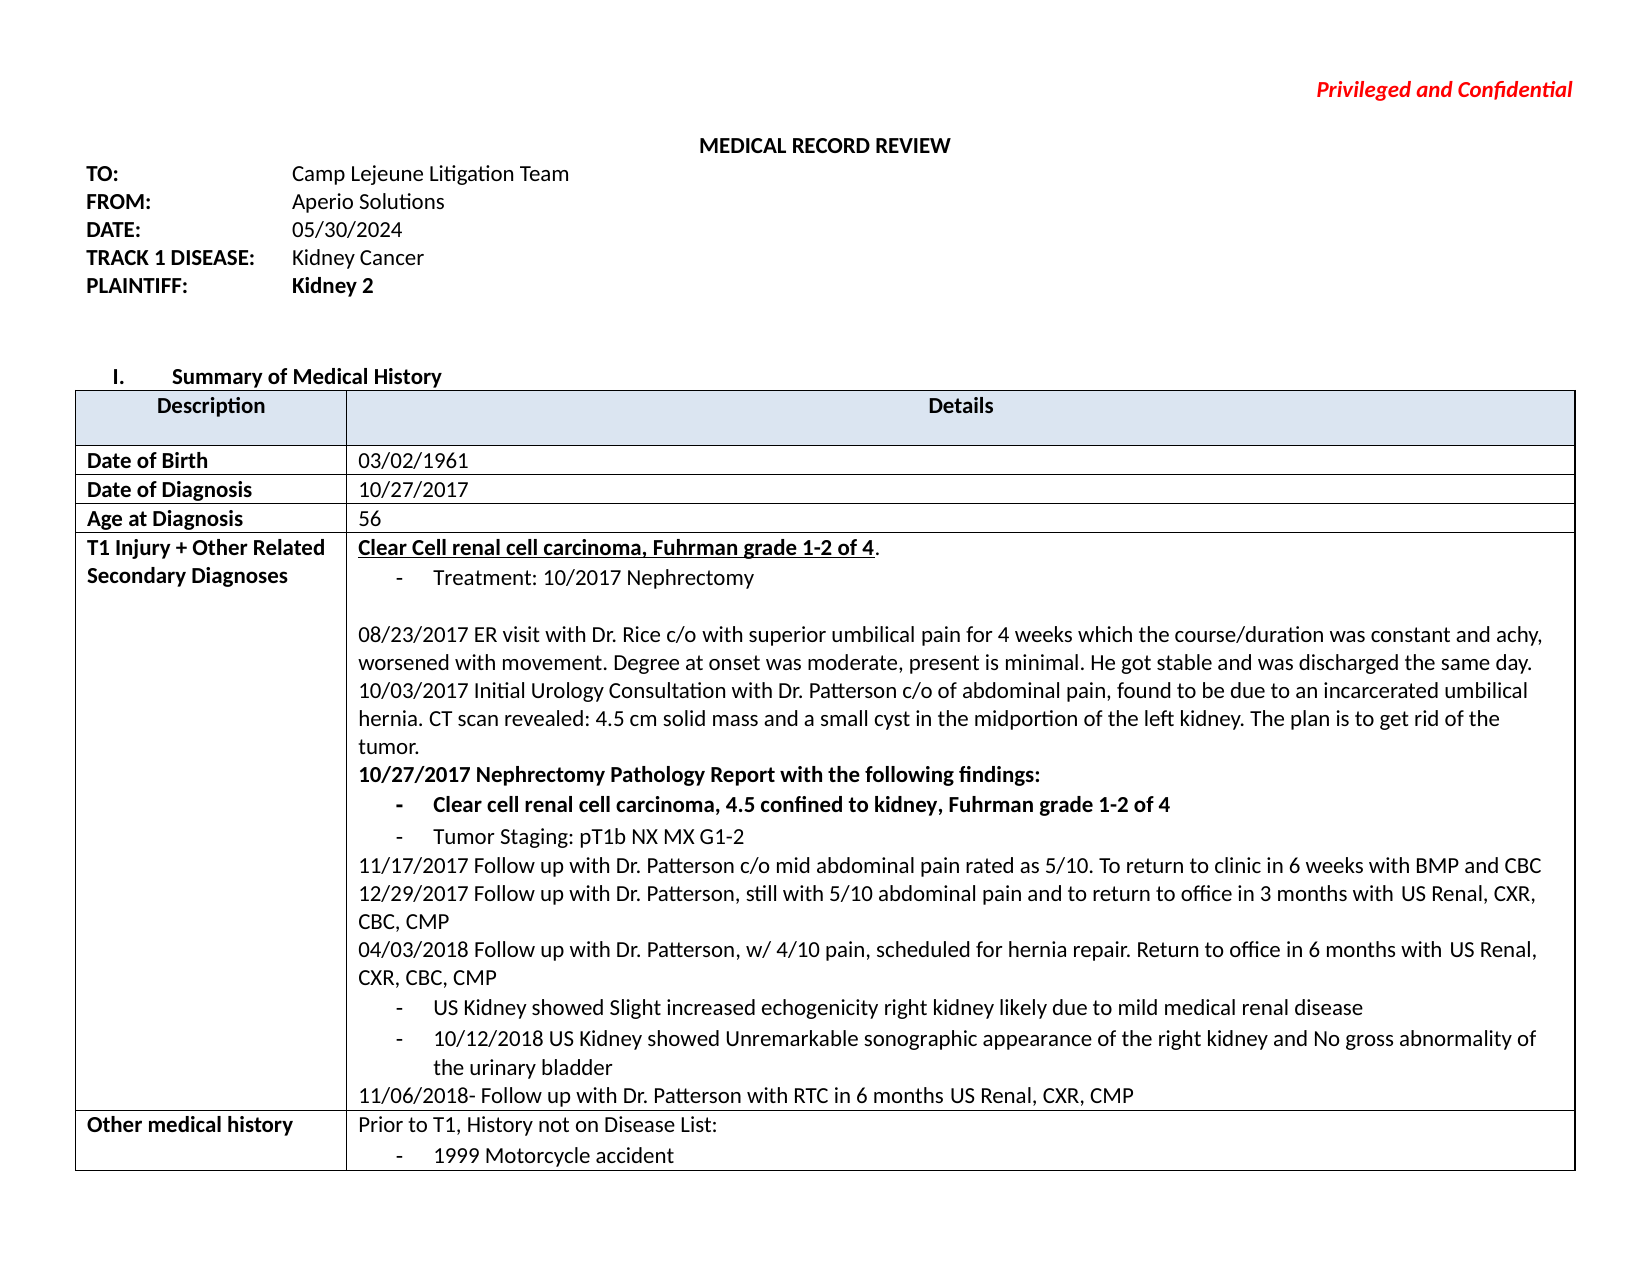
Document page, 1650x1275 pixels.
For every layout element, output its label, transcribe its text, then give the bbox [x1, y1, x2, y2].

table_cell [76, 1111, 346, 1170]
table_header Description [76, 391, 346, 445]
table_cell DATE: [75, 215, 281, 243]
table_cell 03/02/1961 [347, 446, 1574, 474]
table_cell 10/27/2017 [347, 475, 1574, 503]
table_cell Kidney 2 [281, 271, 1049, 299]
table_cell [347, 1111, 1574, 1170]
table_cell Aperio Solutions [281, 187, 1049, 215]
table_cell PLAINTIFF: [75, 271, 281, 299]
table_cell TRACK 1 DISEASE: [75, 243, 281, 271]
table_header Camp Lejeune Litigation Team [281, 159, 1049, 187]
table_cell Date of Diagnosis [76, 475, 346, 503]
table_cell Age at Diagnosis [76, 504, 346, 532]
table_header TO: [75, 159, 281, 187]
text MEDICAL RECORD REVIEW [75, 131, 1575, 159]
table_cell Clear Cell renal cell carcinoma, Fuhrman grade 1-2 of 4. Treatment: 10/2017 Nephrectomy 08/23/2017 ER visit with Dr. Rice c/o with superior umbilical pain for 4 weeks which the course/duration was constant and achy, worsened with movement. Degree at onset was moderate, present is minimal. He got stable and was discharged the same day. 10/03/2017 Initial Urology Consultation with Dr. Patterson c/o of abdominal pain, found to be due to an incarcerated umbilical hernia. CT scan revealed: 4.5 cm solid mass and a small cyst in the midportion of the left kidney. The plan is to get rid of the tumor. 10/27/2017 Nephrectomy Pathology Report with the following findings: Clear cell renal cell carcinoma, 4.5 confined to kidney, Fuhrman grade 1-2 of 4 Tumor Staging: pT1b NX MX G1-2 11/17/2017 Follow up with Dr. Patterson c/o mid abdominal pain rated as 5/10. To return to clinic in 6 weeks with BMP and CBC 12/29/2017 Follow up with Dr. Patterson, still with 5/10 abdominal pain and to return to office in 3 months with US Renal, CXR, CBC, CMP 04/03/2018 Follow up with Dr. Patterson, w/ 4/10 pain, scheduled for hernia repair. Return to office in 6 months with US Renal, CXR, CBC, CMP US Kidney showed Slight increased echogenicity right kidney likely due to mild medical renal disease 10/12/2018 US Kidney showed Unremarkable sonographic appearance of the right kidney and No gross abnormality of the urinary bladder 11/06/2018- Follow up with Dr. Patterson with RTC in 6 months US Renal, CXR, CMP [347, 533, 1574, 1109]
table_cell FROM: [75, 187, 281, 215]
table_cell T1 Injury + Other Related Secondary Diagnoses [76, 533, 346, 1109]
table_cell 56 [347, 504, 1574, 532]
table_cell Date of Birth [76, 446, 346, 474]
table_header Details [347, 391, 1574, 445]
list Summary of Medical History [112, 362, 1575, 390]
table_cell 05/30/2024 [281, 215, 1049, 243]
table_cell Kidney Cancer [281, 243, 1049, 271]
